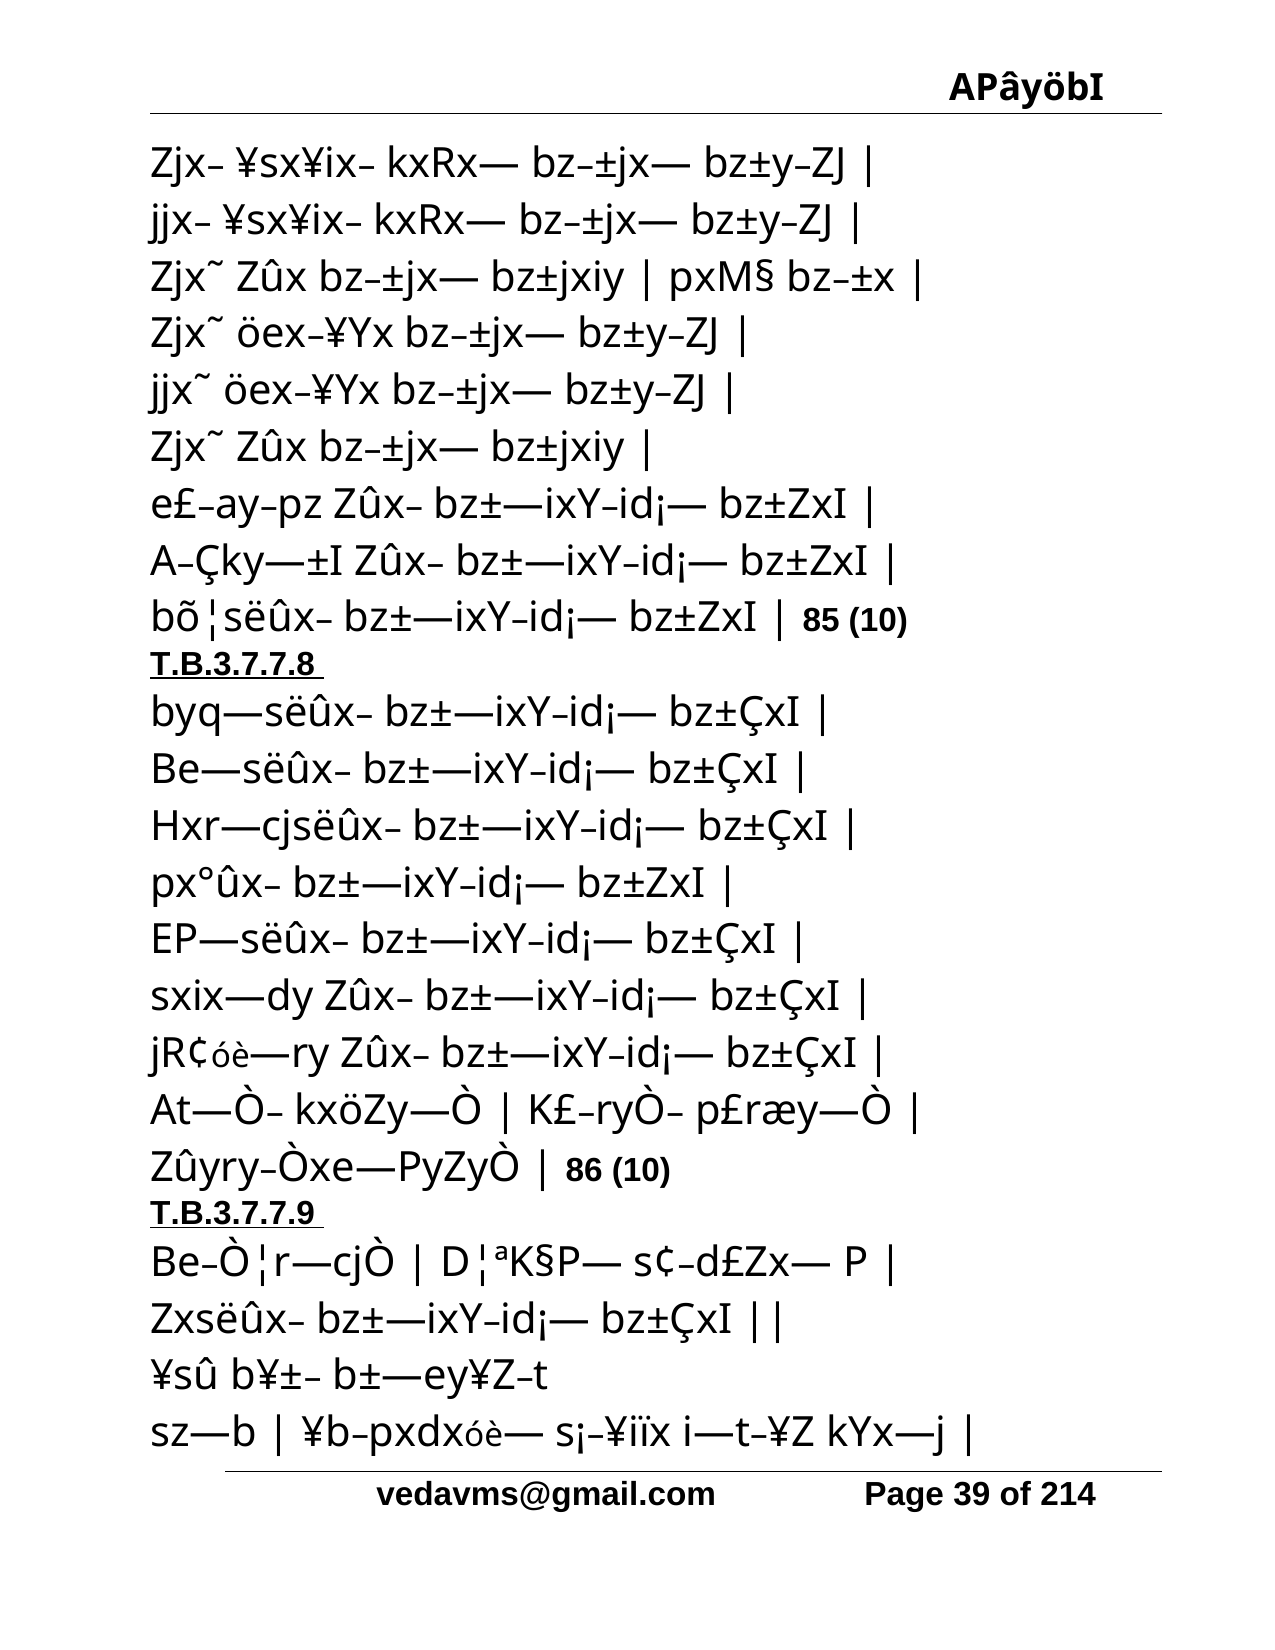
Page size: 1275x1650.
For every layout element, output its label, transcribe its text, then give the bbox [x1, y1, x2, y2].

text jjx˜ öex–¥Yx bz–±jx— bz±y–ZJ | [150, 360, 1162, 417]
text Zûyry–Òxe—PyZyÒ | 86 (10) [150, 1136, 1162, 1193]
text Zjx˜ Zûx bz–±jx— bz±jxiy | [150, 417, 1162, 473]
text px°ûx– bz±—ixY–id¡— bz±ZxI | [150, 853, 1162, 909]
text A–Çky—±I Zûx– bz±—ixY–id¡— bz±ZxI | [150, 530, 1162, 587]
text Zjx˜ Zûx bz–±jx— bz±jxiy | pxM§ bz–±x | [150, 246, 1162, 303]
text bõ¦sëûx– bz±—ixY–id¡— bz±ZxI | 85 (10) [150, 587, 1162, 644]
text At—Ò– kxöZy—Ò | K£–ryÒ– p£ræy—Ò | [150, 1080, 1162, 1136]
text Zjx– ¥sx¥ix– kxRx— bz–±jx— bz±y–ZJ | [150, 133, 1162, 190]
text sxix—dy Zûx– bz±—ixY–id¡— bz±ÇxI | [150, 966, 1162, 1023]
text ¥sû b¥±– b±—ey¥Z–t [150, 1345, 1162, 1402]
text EP—sëûx– bz±—ixY–id¡— bz±ÇxI | [150, 909, 1162, 966]
text Be–Ò¦r—cjÒ | D¦ªK§P— s¢–d£Zx— P | [150, 1232, 1162, 1288]
text e£–ay–pz Zûx– bz±—ixY–id¡— bz±ZxI | [150, 473, 1162, 530]
text Zjx˜ öex–¥Yx bz–±jx— bz±y–ZJ | [150, 303, 1162, 360]
text T.B.3.7.7.8 [150, 644, 1162, 682]
text byq—sëûx– bz±—ixY–id¡— bz±ÇxI | [150, 682, 1162, 739]
text jR¢óè—ry Zûx– bz±—ixY–id¡— bz±ÇxI | [150, 1023, 1162, 1080]
text Hxr—cjsëûx– bz±—ixY–id¡— bz±ÇxI | [150, 796, 1162, 853]
text Be—sëûx– bz±—ixY–id¡— bz±ÇxI | [150, 739, 1162, 796]
text T.B.3.7.7.9 [150, 1193, 1162, 1232]
text Zxsëûx– bz±—ixY–id¡— bz±ÇxI || [150, 1288, 1162, 1345]
text jjx– ¥sx¥ix– kxRx— bz–±jx— bz±y–ZJ | [150, 190, 1162, 246]
text sz—b | ¥b–pxdxóè— s¡–¥iïx i—t–¥Z kYx—j | [150, 1402, 1162, 1459]
